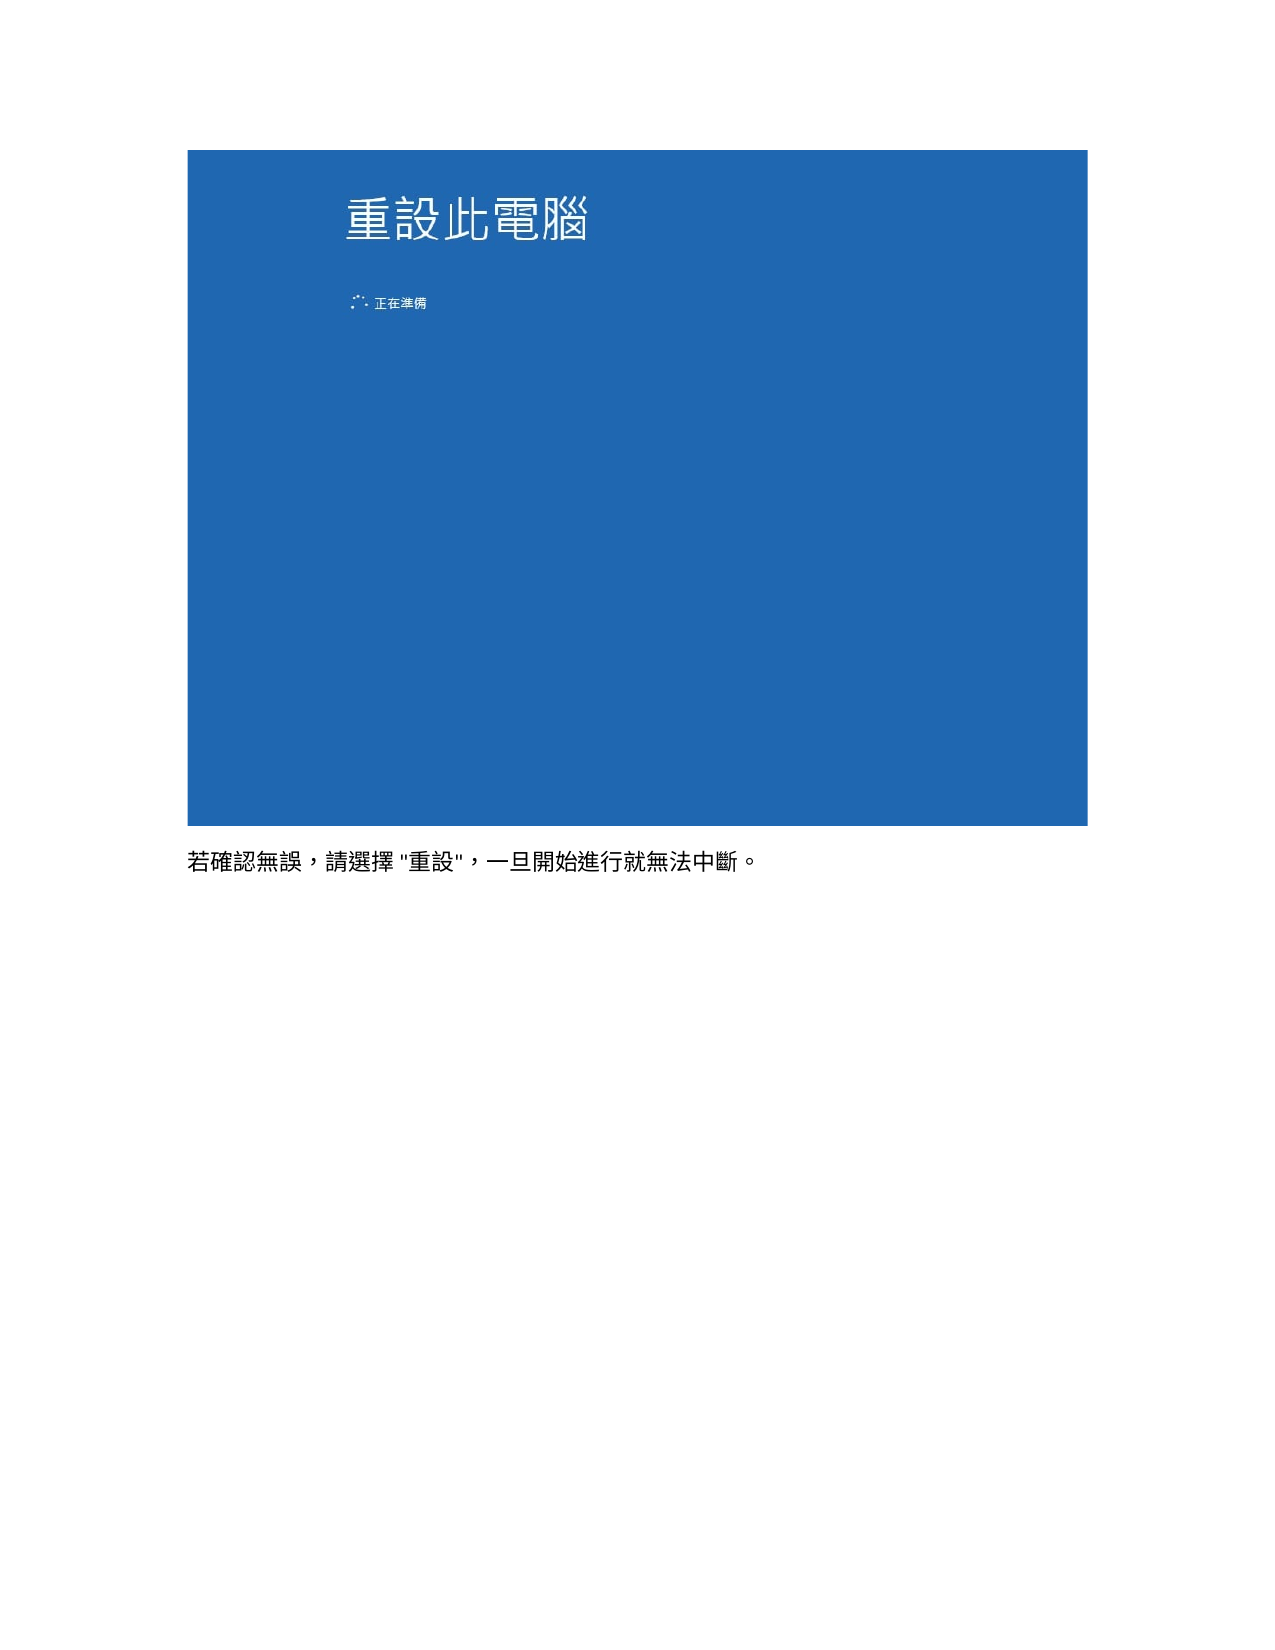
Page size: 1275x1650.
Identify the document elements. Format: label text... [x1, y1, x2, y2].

picture [187, 150, 1088, 826]
text 若確認無誤，請選擇 "重設"，一旦開始進行就無法中斷。 (4-1.2) 若選擇 移除所有項目 [187, 844, 1087, 968]
